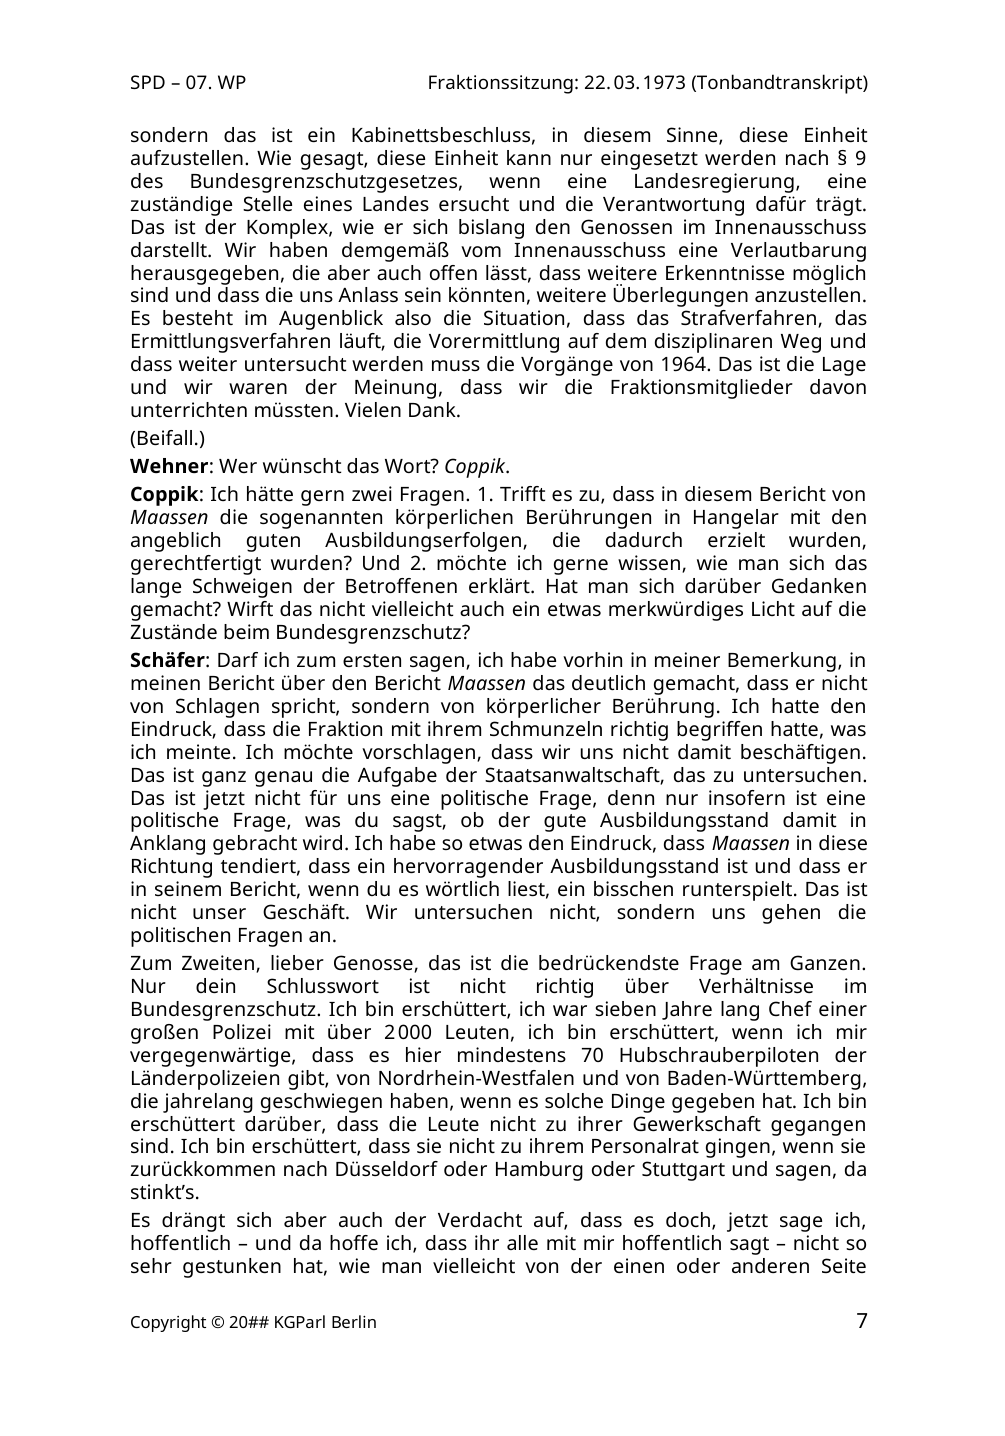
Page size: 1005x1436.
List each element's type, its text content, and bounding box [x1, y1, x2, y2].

text Wehner: Wer wünscht das Wort? Coppik. [130, 455, 868, 478]
text (Beifall.) [130, 427, 868, 450]
text Schäfer: Darf ich zum ersten sagen, ich habe vorhin in meiner Bemerkung, in meinen Bericht über den Bericht Maassen das deutlich gemacht, dass er nicht von Schlagen spricht, sondern von körperlicher Berührung. Ich hatte den Eindruck, dass die Fraktion mit ihrem Schmunzeln richtig begriffen hatte, was ich meinte. Ich möchte vorschlagen, dass wir uns nicht damit beschäftigen. Das ist ganz genau die Aufgabe der Staatsanwaltschaft, das zu untersuchen. Das ist jetzt nicht für uns eine politische Frage, denn nur insofern ist eine politische Frage, was du sagst, ob der gute Ausbildungsstand damit in Anklang gebracht wird. Ich habe so etwas den Eindruck, dass Maassen in diese Richtung tendiert, dass ein hervorragender Ausbildungsstand ist und dass er in seinem Bericht, wenn du es wörtlich liest, ein bisschen runterspielt. Das ist nicht unser Geschäft. Wir untersuchen nicht, sondern uns gehen die politischen Fragen an. [130, 649, 868, 947]
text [130, 1209, 868, 1278]
text Zum Zweiten, lieber Genosse, das ist die bedrückendste Frage am Ganzen. Nur dein Schlusswort ist nicht richtig über Verhältnisse im Bundesgrenzschutz. Ich bin erschüttert, ich war sieben Jahre lang Chef einer großen Polizei mit über 2 000 Leuten, ich bin erschüttert, wenn ich mir vergegenwärtige, dass es hier mindestens 70 Hubschrauberpiloten der Länderpolizeien gibt, von Nordrhein-Westfalen und von Baden-Württemberg, die jahrelang geschwiegen haben, wenn es solche Dinge gegeben hat. Ich bin erschüttert darüber, dass die Leute nicht zu ihrer Gewerkschaft gegangen sind. Ich bin erschüttert, dass sie nicht zu ihrem Personalrat gingen, wenn sie zurückkommen nach Düsseldorf oder Hamburg oder Stuttgart und sagen, da stinkt’s. [130, 952, 868, 1204]
text Coppik: Ich hätte gern zwei Fragen. 1. Trifft es zu, dass in diesem Bericht von Maassen die sogenannten körperlichen Berührungen in Hangelar mit den angeblich guten Ausbildungserfolgen, die dadurch erzielt wurden, gerechtfertigt wurden? Und 2. möchte ich gerne wissen, wie man sich das lange Schweigen der Betroffenen erklärt. Hat man sich darüber Gedanken gemacht? Wirft das nicht vielleicht auch ein etwas merkwürdiges Licht auf die Zustände beim Bundesgrenzschutz? [130, 483, 868, 644]
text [130, 124, 868, 422]
